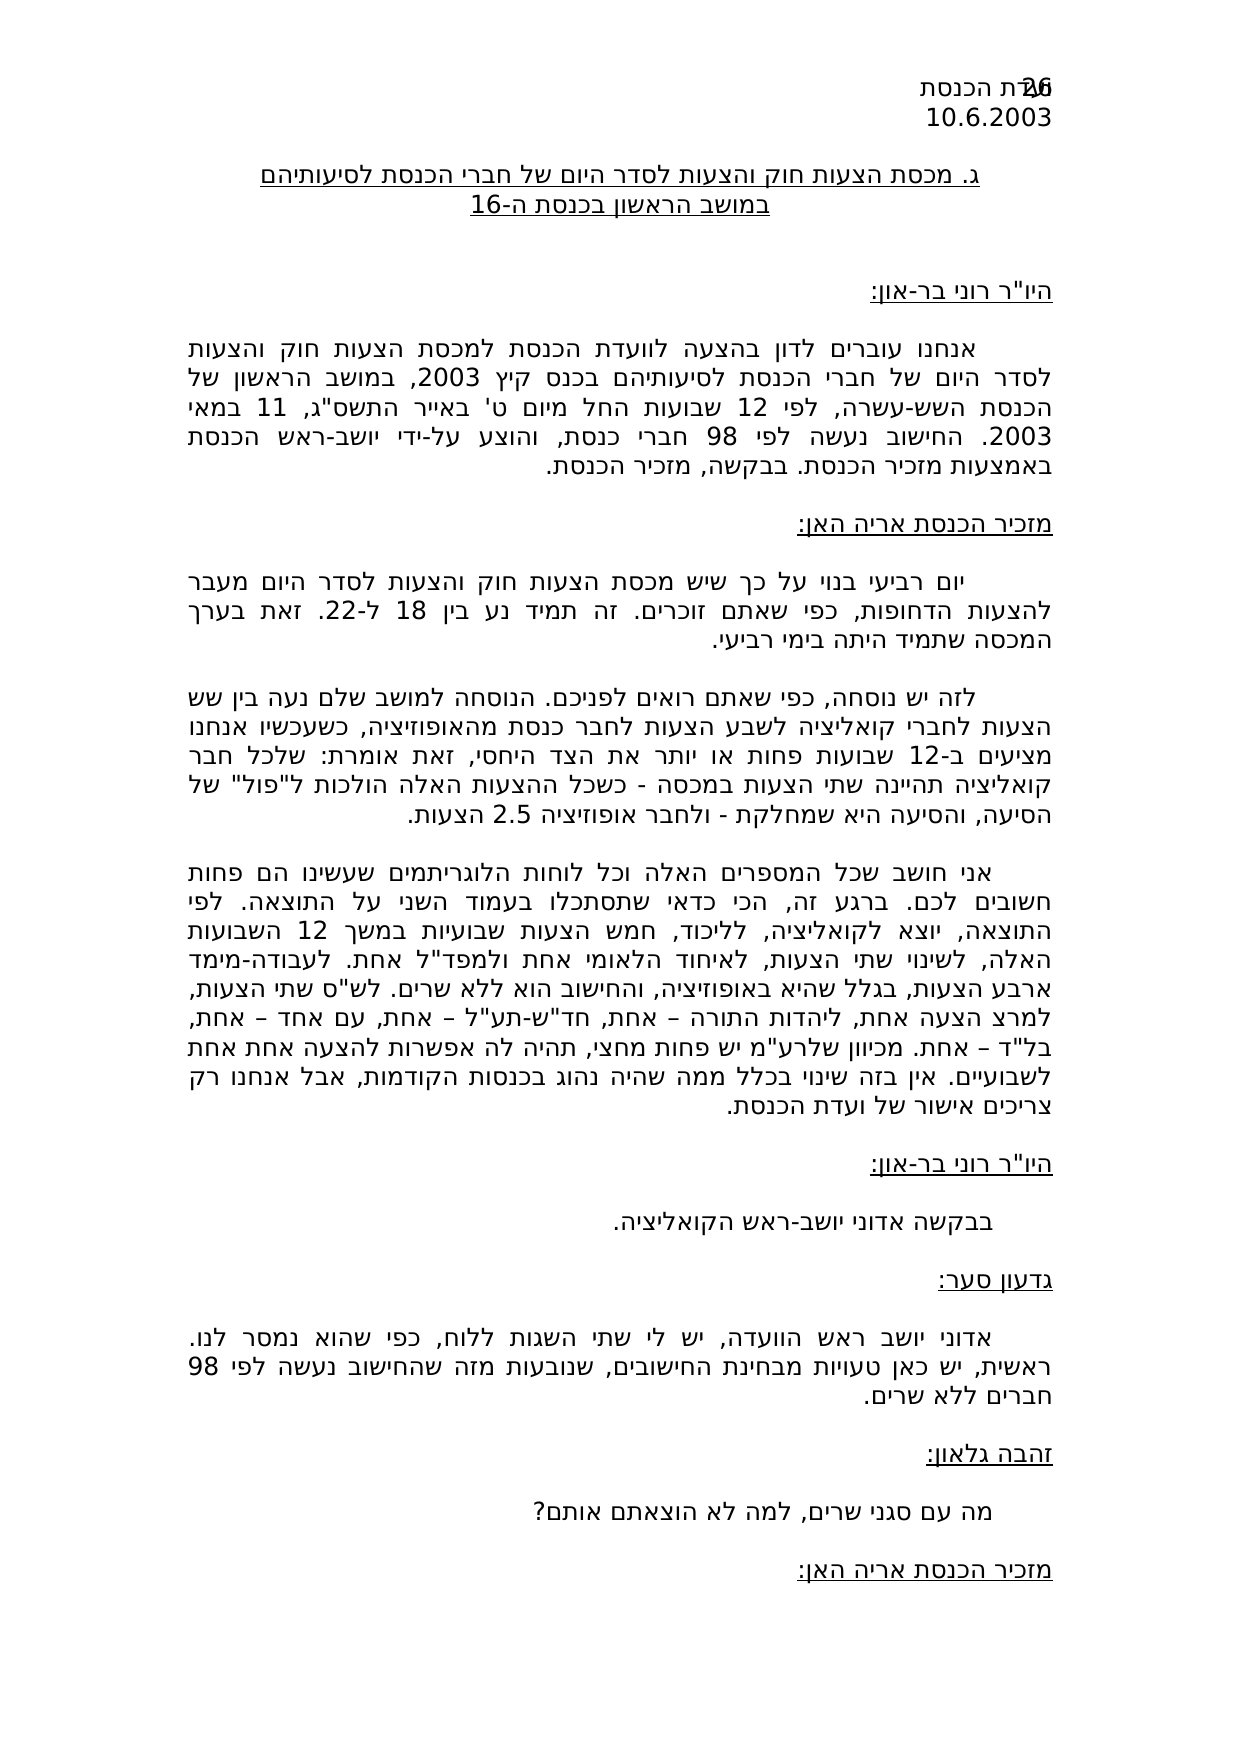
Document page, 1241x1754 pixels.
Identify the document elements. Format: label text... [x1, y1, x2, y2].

text היו"ר רוני בר-און: [187, 1149, 1053, 1178]
text היו"ר רוני בר-און: [187, 276, 1053, 306]
text מזכיר הכנסת אריה האן: [187, 1555, 1053, 1584]
text ג. מכסת הצעות חוק והצעות לסדר היום של חברי הכנסת לסיעותיהם [187, 161, 1053, 190]
text זהבה גלאון: [187, 1439, 1053, 1468]
text מזכיר הכנסת אריה האן: [187, 509, 1053, 538]
text גדעון סער: [187, 1265, 1053, 1294]
text מה עם סגני שרים, למה לא הוצאתם אותם? [187, 1497, 1053, 1526]
text בבקשה אדוני יושב-ראש הקואליציה. [187, 1207, 1053, 1236]
text אדוני יושב ראש הוועדה, יש לי שתי השגות ללוח, כפי שהוא נמסר לנו. ראשית, יש כאן טעויות מבחינת החישובים, שנובעות מזה שהחישוב נעשה לפי 98 חברים ללא שרים. [187, 1323, 1053, 1410]
text במושב הראשון בכנסת ה-16 [187, 190, 1053, 219]
text אנחנו עוברים לדון בהצעה לוועדת הכנסת למכסת הצעות חוק והצעות לסדר היום של חברי הכנסת לסיעותיהם בכנס קיץ 2003, במושב הראשון של הכנסת השש-עשרה, לפי 12 שבועות החל מיום ט' באייר התשס"ג, 11 במאי 2003. החישוב נעשה לפי 98 חברי כנסת, והוצע על-ידי יושב-ראש הכנסת באמצעות מזכיר הכנסת. בבקשה, מזכיר הכנסת. [187, 334, 1053, 480]
text יום רביעי בנוי על כך שיש מכסת הצעות חוק והצעות לסדר היום מעבר להצעות הדחופות, כפי שאתם זוכרים. זה תמיד נע בין 18 ל-22. זאת בערך המכסה שתמיד היתה בימי רביעי. [187, 567, 1053, 654]
text אני חושב שכל המספרים האלה וכל לוחות הלוגריתמים שעשינו הם פחות חשובים לכם. ברגע זה, הכי כדאי שתסתכלו בעמוד השני על התוצאה. לפי התוצאה, יוצא לקואליציה, לליכוד, חמש הצעות שבועיות במשך 12 השבועות האלה, לשינוי שתי הצעות, לאיחוד הלאומי אחת ולמפד"ל אחת. לעבודה-מימד ארבע הצעות, בגלל שהיא באופוזיציה, והחישוב הוא ללא שרים. לש"ס שתי הצעות, למרצ הצעה אחת, ליהדות התורה – אחת, חד"ש-תע"ל – אחת, עם אחד – אחת, בל"ד – אחת. מכיוון שלרע"מ יש פחות מחצי, תהיה לה אפשרות להצעה אחת אחת לשבועיים. אין בזה שינוי בכלל ממה שהיה נהוג בכנסות הקודמות, אבל אנחנו רק צריכים אישור של ועדת הכנסת. [187, 858, 1053, 1120]
text לזה יש נוסחה, כפי שאתם רואים לפניכם. הנוסחה למושב שלם נעה בין שש הצעות לחברי קואליציה לשבע הצעות לחבר כנסת מהאופוזיציה, כשעכשיו אנחנו מציעים ב-12 שבועות פחות או יותר את הצד היחסי, זאת אומרת: שלכל חבר קואליציה תהיינה שתי הצעות במכסה - כשכל ההצעות האלה הולכות ל"פול" של הסיעה, והסיעה היא שמחלקת - ולחבר אופוזיציה 2.5 הצעות. [187, 683, 1053, 829]
